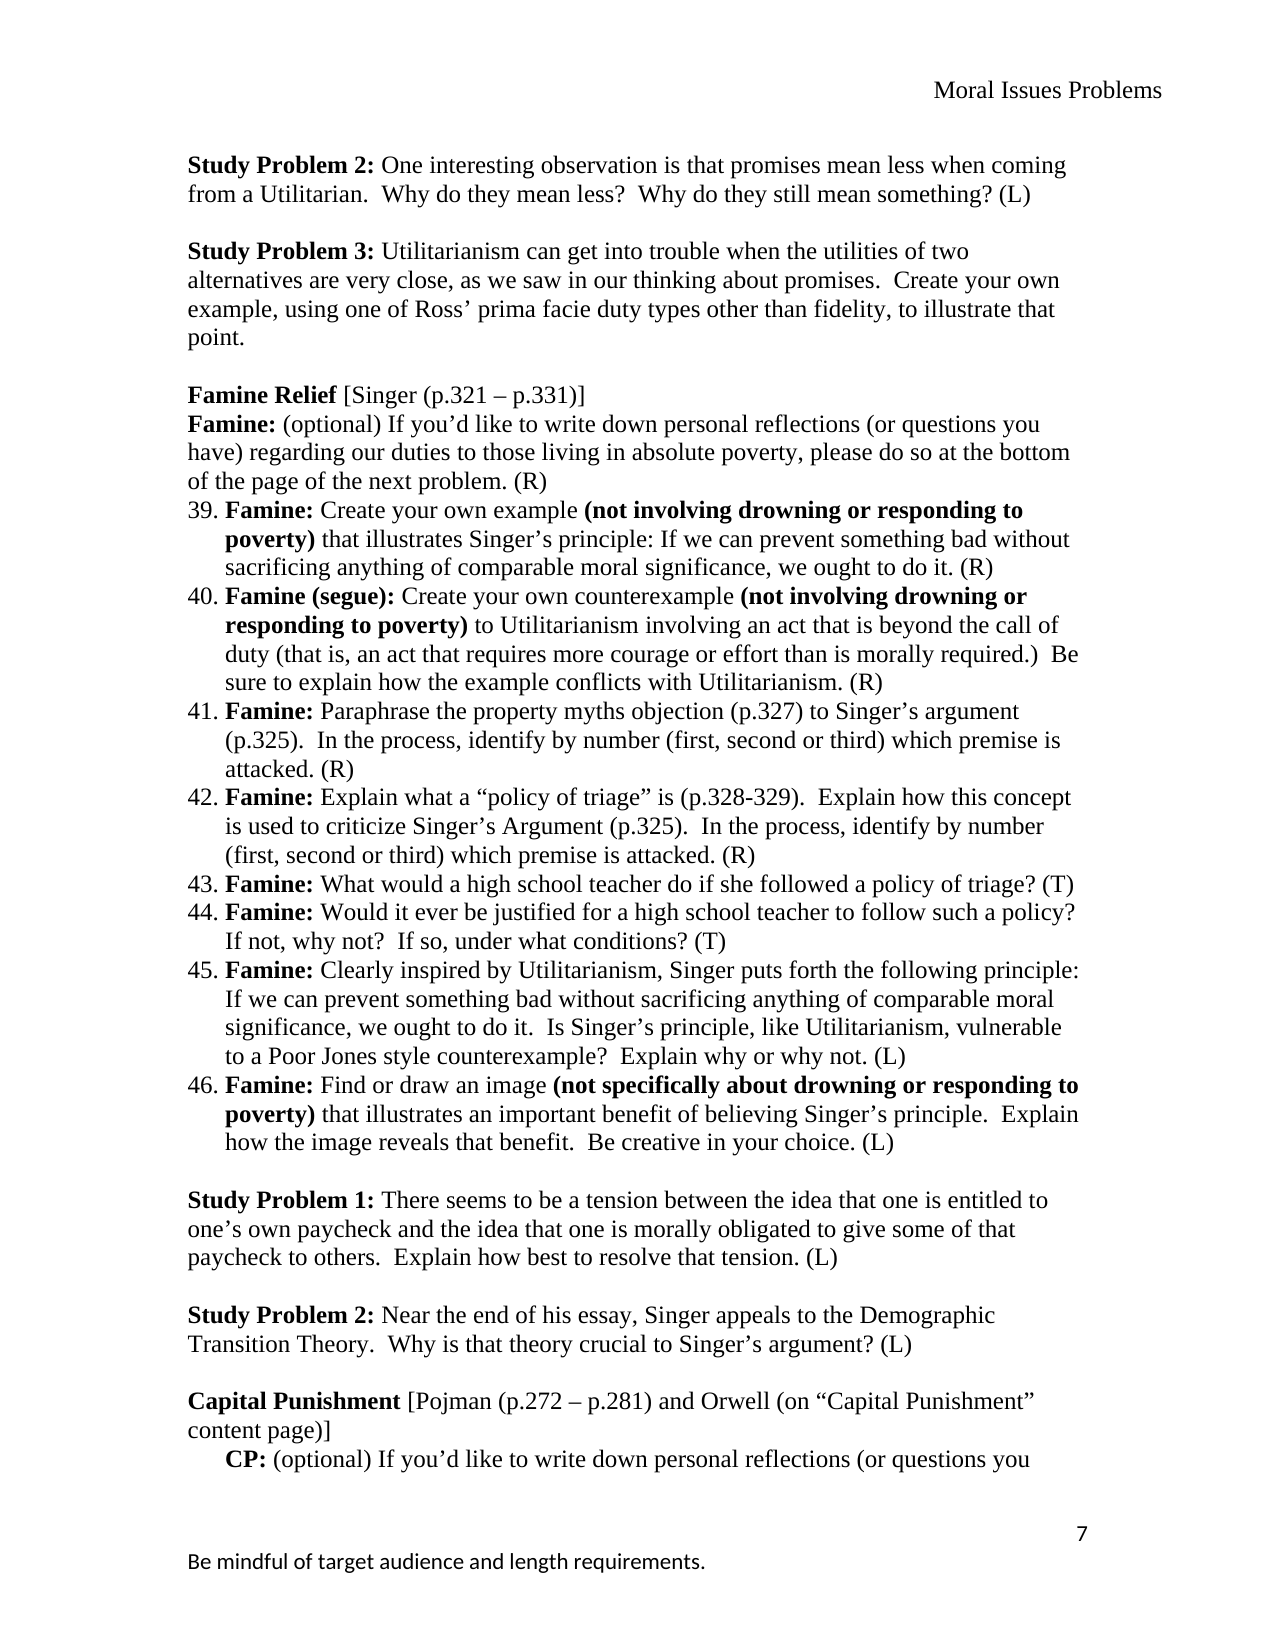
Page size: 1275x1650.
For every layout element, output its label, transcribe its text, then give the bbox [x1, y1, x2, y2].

text Study Problem 2: Near the end of his essay, Singer appeals to the Demographic Transition Theory. Why is that theory crucial to Singer’s argument? (L) [187, 1300, 1087, 1357]
text Study Problem 1: There seems to be a tension between the idea that one is entitled to one’s own paycheck and the idea that one is morally obligated to give some of that paycheck to others. Explain how best to resolve that tension. (L) [187, 1185, 1087, 1271]
list Famine: Paraphrase the property myths objection (p.327) to Singer’s argument (p.325). In the process, identify by number (first, second or third) which premise is attacked. (R) [187, 696, 1087, 782]
text Famine Relief [Singer (p.321 – p.331)] [187, 380, 1087, 409]
text Capital Punishment [Pojman (p.272 – p.281) and Orwell (on “Capital Punishment” content page)] [187, 1386, 1087, 1444]
text Study Problem 3: Utilitarianism can get into trouble when the utilities of two alternatives are very close, as we saw in our thinking about promises. Create your own example, using one of Ross’ prima facie duty types other than fidelity, to illustrate that point. [187, 236, 1087, 351]
list Famine (segue): Create your own counterexample (not involving drowning or responding to poverty) to Utilitarianism involving an act that is beyond the call of duty (that is, an act that requires more courage or effort than is morally required.) Be sure to explain how the example conflicts with Utilitarianism. (R) [187, 581, 1087, 696]
text Famine: (optional) If you’d like to write down personal reflections (or questions you have) regarding our duties to those living in absolute poverty, please do so at the bottom of the page of the next problem. (R) [187, 409, 1087, 495]
list Famine: Explain what a “policy of triage” is (p.328-329). Explain how this concept is used to criticize Singer’s Argument (p.325). In the process, identify by number (first, second or third) which premise is attacked. (R) [187, 782, 1087, 869]
list Famine: Find or draw an image (not specifically about drowning or responding to poverty) that illustrates an important benefit of believing Singer’s principle. Explain how the image reveals that benefit. Be creative in your choice. (L) [187, 1070, 1087, 1156]
text Study Problem 2: One interesting observation is that promises mean less when coming from a Utilitarian. Why do they mean less? Why do they still mean something? (L) [187, 150, 1087, 207]
list Famine: Would it ever be justified for a high school teacher to follow such a policy? If not, why not? If so, under what conditions? (T) [187, 897, 1087, 955]
list Famine: Clearly inspired by Utilitarianism, Singer puts forth the following principle: If we can prevent something bad without sacrificing anything of comparable moral significance, we ought to do it. Is Singer’s principle, like Utilitarianism, vulnerable to a Poor Jones style counterexample? Explain why or why not. (L) [187, 955, 1087, 1070]
list Famine: What would a high school teacher do if she followed a policy of triage? (T) [187, 869, 1087, 897]
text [225, 1444, 1087, 1472]
list Famine: Create your own example (not involving drowning or responding to poverty) that illustrates Singer’s principle: If we can prevent something bad without sacrificing anything of comparable moral significance, we ought to do it. (R) [187, 495, 1087, 581]
